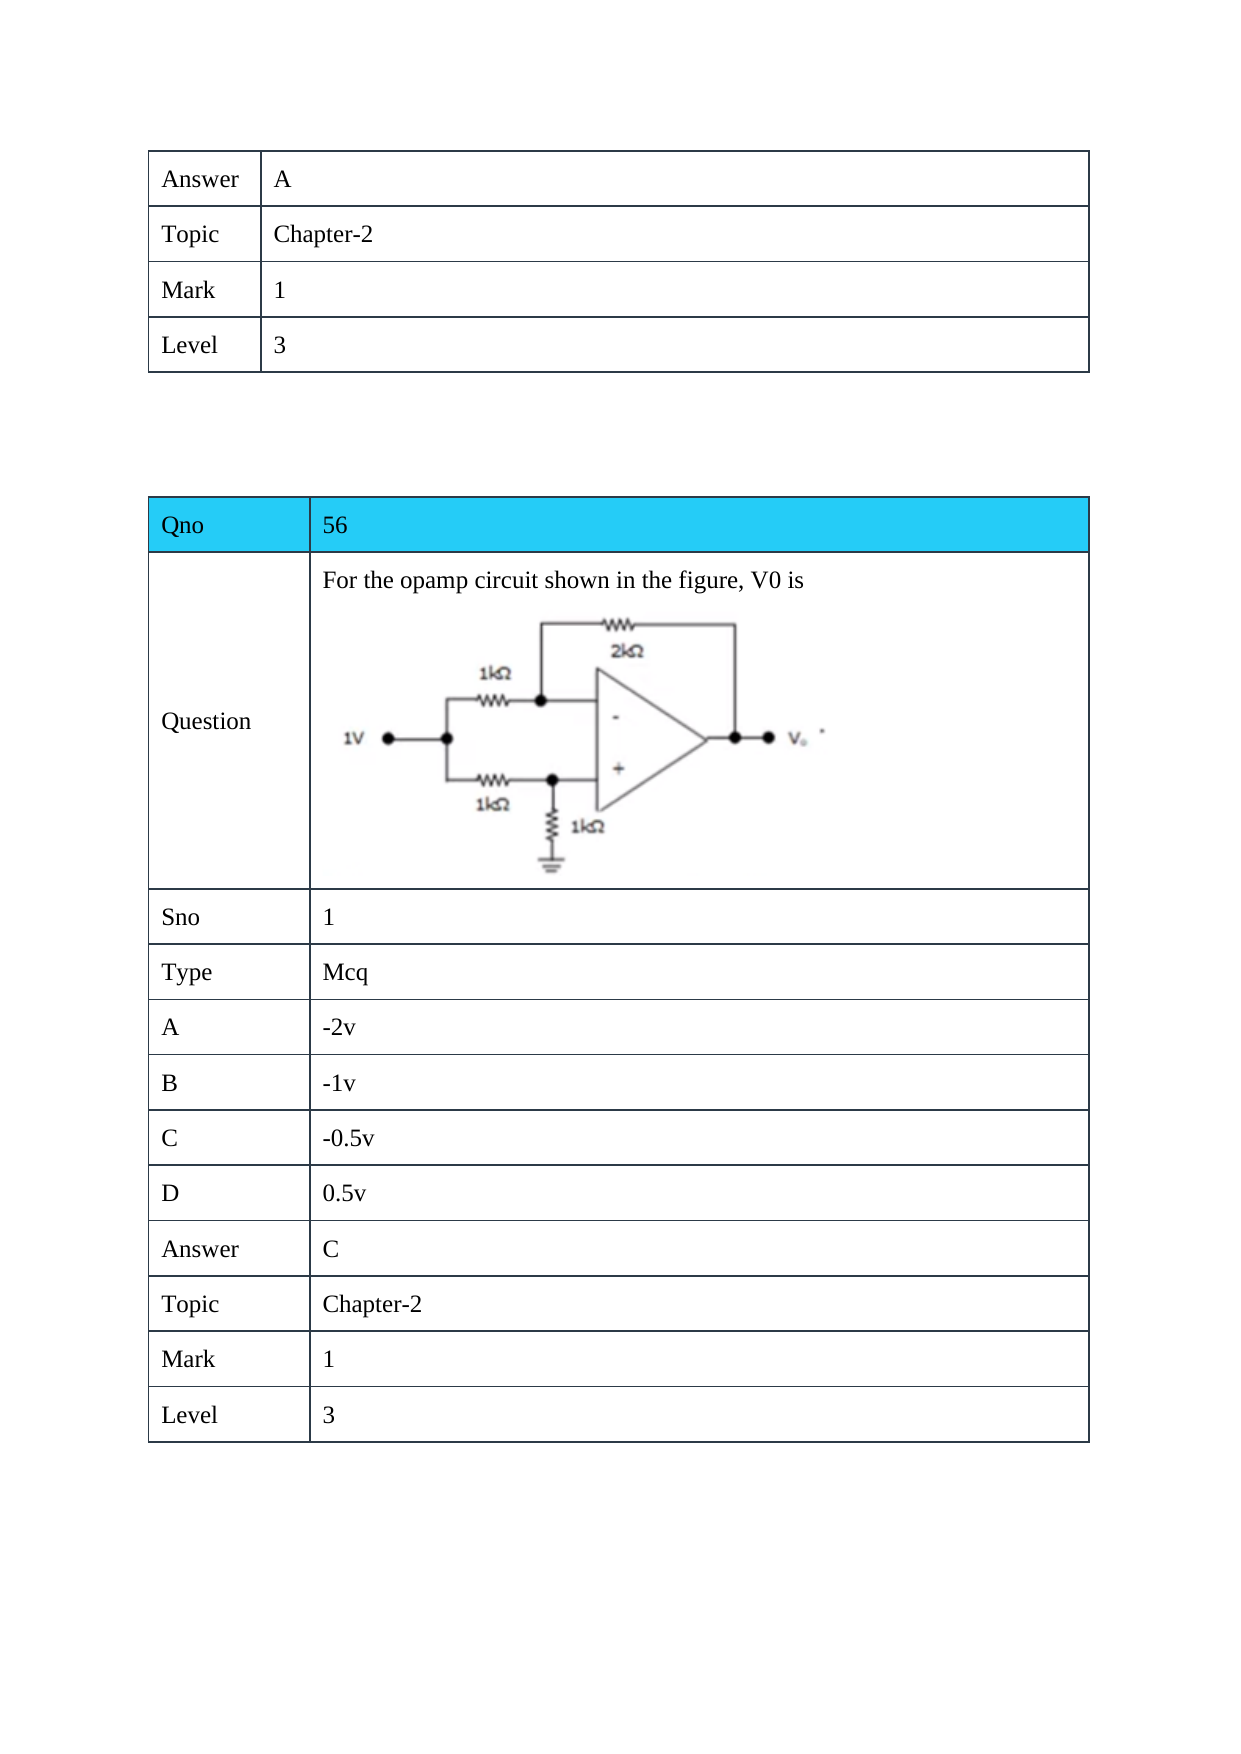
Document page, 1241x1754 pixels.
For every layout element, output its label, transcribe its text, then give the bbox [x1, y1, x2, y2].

table_cell Topic [149, 1277, 309, 1330]
table_cell Level [149, 1387, 309, 1441]
table_cell Mcq [311, 945, 1088, 998]
table_cell Mark [149, 262, 260, 316]
table_cell Chapter-2 [311, 1277, 1088, 1330]
table_cell 1 [262, 262, 1088, 316]
picture [322, 594, 854, 876]
table_cell Question [149, 553, 309, 888]
table_cell Level [149, 318, 260, 371]
table_cell Chapter-2 [262, 207, 1088, 261]
table_cell C [149, 1111, 309, 1164]
table_cell Type [149, 945, 309, 998]
table_cell -0.5v [311, 1111, 1088, 1164]
table_cell Answer [149, 1221, 309, 1275]
table_header 56 [311, 498, 1088, 551]
table_cell A [262, 152, 1088, 205]
table_cell B [149, 1055, 309, 1109]
table_cell 1 [311, 890, 1088, 943]
table_cell -1v [311, 1055, 1088, 1109]
table_cell Topic [149, 207, 260, 261]
table_cell D [149, 1166, 309, 1220]
table_cell 3 [311, 1387, 1088, 1441]
table_cell -2v [311, 1000, 1088, 1054]
table_cell 1 [311, 1332, 1088, 1386]
table_cell Sno [149, 890, 309, 943]
table_cell Answer [149, 152, 260, 205]
table_header Qno [149, 498, 309, 551]
table_cell 3 [262, 318, 1088, 371]
table_cell C [311, 1221, 1088, 1275]
table_cell Mark [149, 1332, 309, 1386]
table_cell For the opamp circuit shown in the figure, V0 is [311, 553, 1088, 888]
table_cell 0.5v [311, 1166, 1088, 1220]
table_cell A [149, 1000, 309, 1054]
